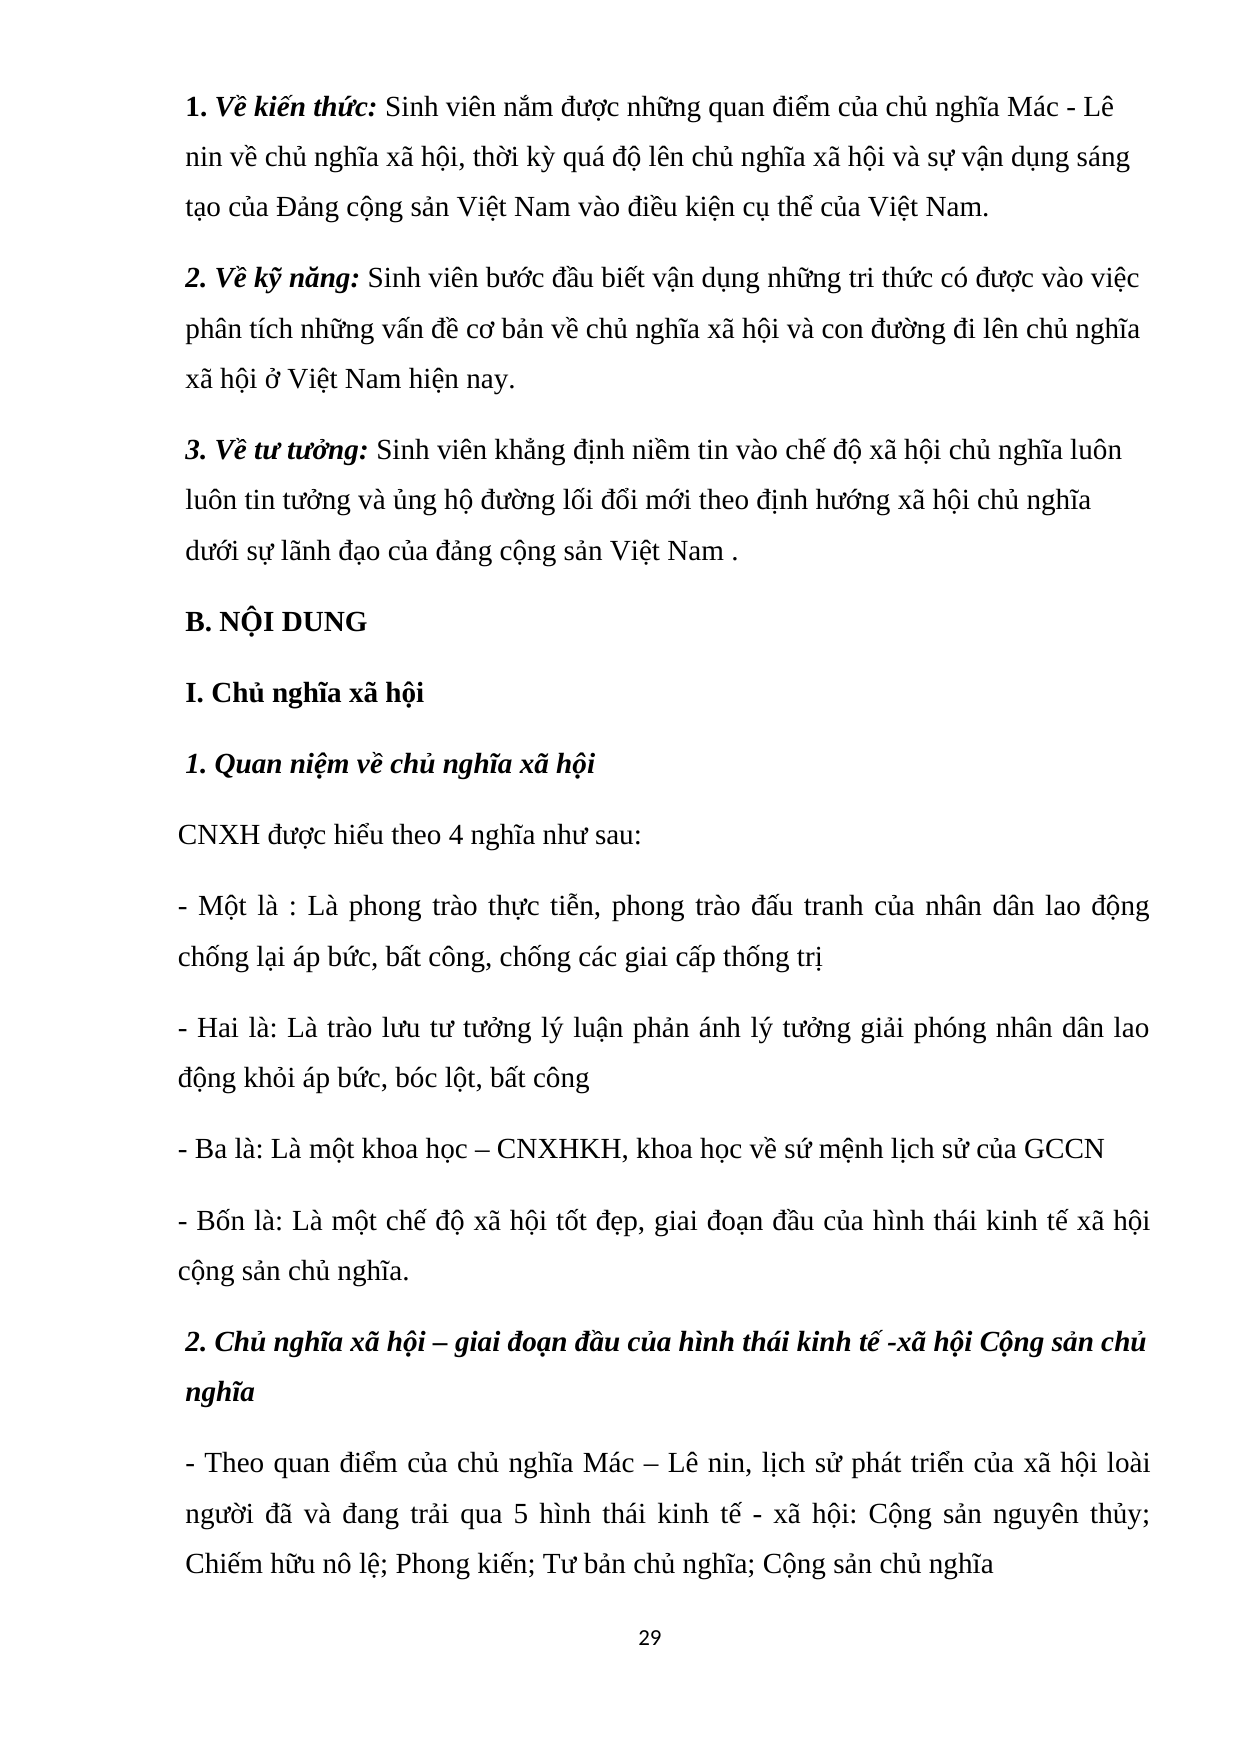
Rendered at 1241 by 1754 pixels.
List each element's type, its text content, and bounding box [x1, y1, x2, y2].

text 2. Về kỹ năng: Sinh viên bước đầu biết vận dụng những tri thức có được vào việc phân tích những vấn đề cơ bản về chủ nghĩa xã hội và con đường đi lên chủ nghĩa xã hội ở Việt Nam hiện nay. [185, 260, 1152, 394]
text - Một là : Là phong trào thực tiễn, phong trào đấu tranh của nhân dân lao động chống lại áp bức, bất công, chống các giai cấp thống trị [178, 888, 1152, 972]
text CNXH được hiểu theo 4 nghĩa như sau: [178, 817, 1152, 851]
text 1. Quan niệm về chủ nghĩa xã hội [185, 746, 1152, 780]
text - Ba là: Là một khoa học – CNXHKH, khoa học về sứ mệnh lịch sử của GCCN [178, 1131, 1152, 1165]
text - Bốn là: Là một chế độ xã hội tốt đẹp, giai đoạn đầu của hình thái kinh tế xã hội cộng sản chủ nghĩa. [178, 1203, 1152, 1286]
text - Theo quan điểm của chủ nghĩa Mác – Lê nin, lịch sử phát triển của xã hội loài người đã và đang trải qua 5 hình thái kinh tế - xã hội: Cộng sản nguyên thủy; Chiếm hữu nô lệ; Phong kiến; Tư bản chủ nghĩa; Cộng sản chủ nghĩa [185, 1446, 1152, 1580]
text - Hai là: Là trào lưu tư tưởng lý luận phản ánh lý tưởng giải phóng nhân dân lao động khỏi áp bức, bóc lột, bất công [178, 1010, 1152, 1094]
text B. NỘI DUNG [185, 604, 1152, 637]
text 2. Chủ nghĩa xã hội – giai đoạn đầu của hình thái kinh tế -xã hội Cộng sản chủ nghĩa [185, 1324, 1152, 1408]
text I. Chủ nghĩa xã hội [185, 675, 1152, 709]
text 1. Về kiến thức: Sinh viên nắm được những quan điểm của chủ nghĩa Mác - Lê nin về chủ nghĩa xã hội, thời kỳ quá độ lên chủ nghĩa xã hội và sự vận dụng sáng tạo của Đảng cộng sản Việt Nam vào điều kiện cụ thể của Việt Nam. [185, 89, 1152, 223]
text 3. Về tư tưởng: Sinh viên khẳng định niềm tin vào chế độ xã hội chủ nghĩa luôn luôn tin tưởng và ủng hộ đường lối đổi mới theo định hướng xã hội chủ nghĩa dưới sự lãnh đạo của đảng cộng sản Việt Nam . [185, 432, 1152, 566]
